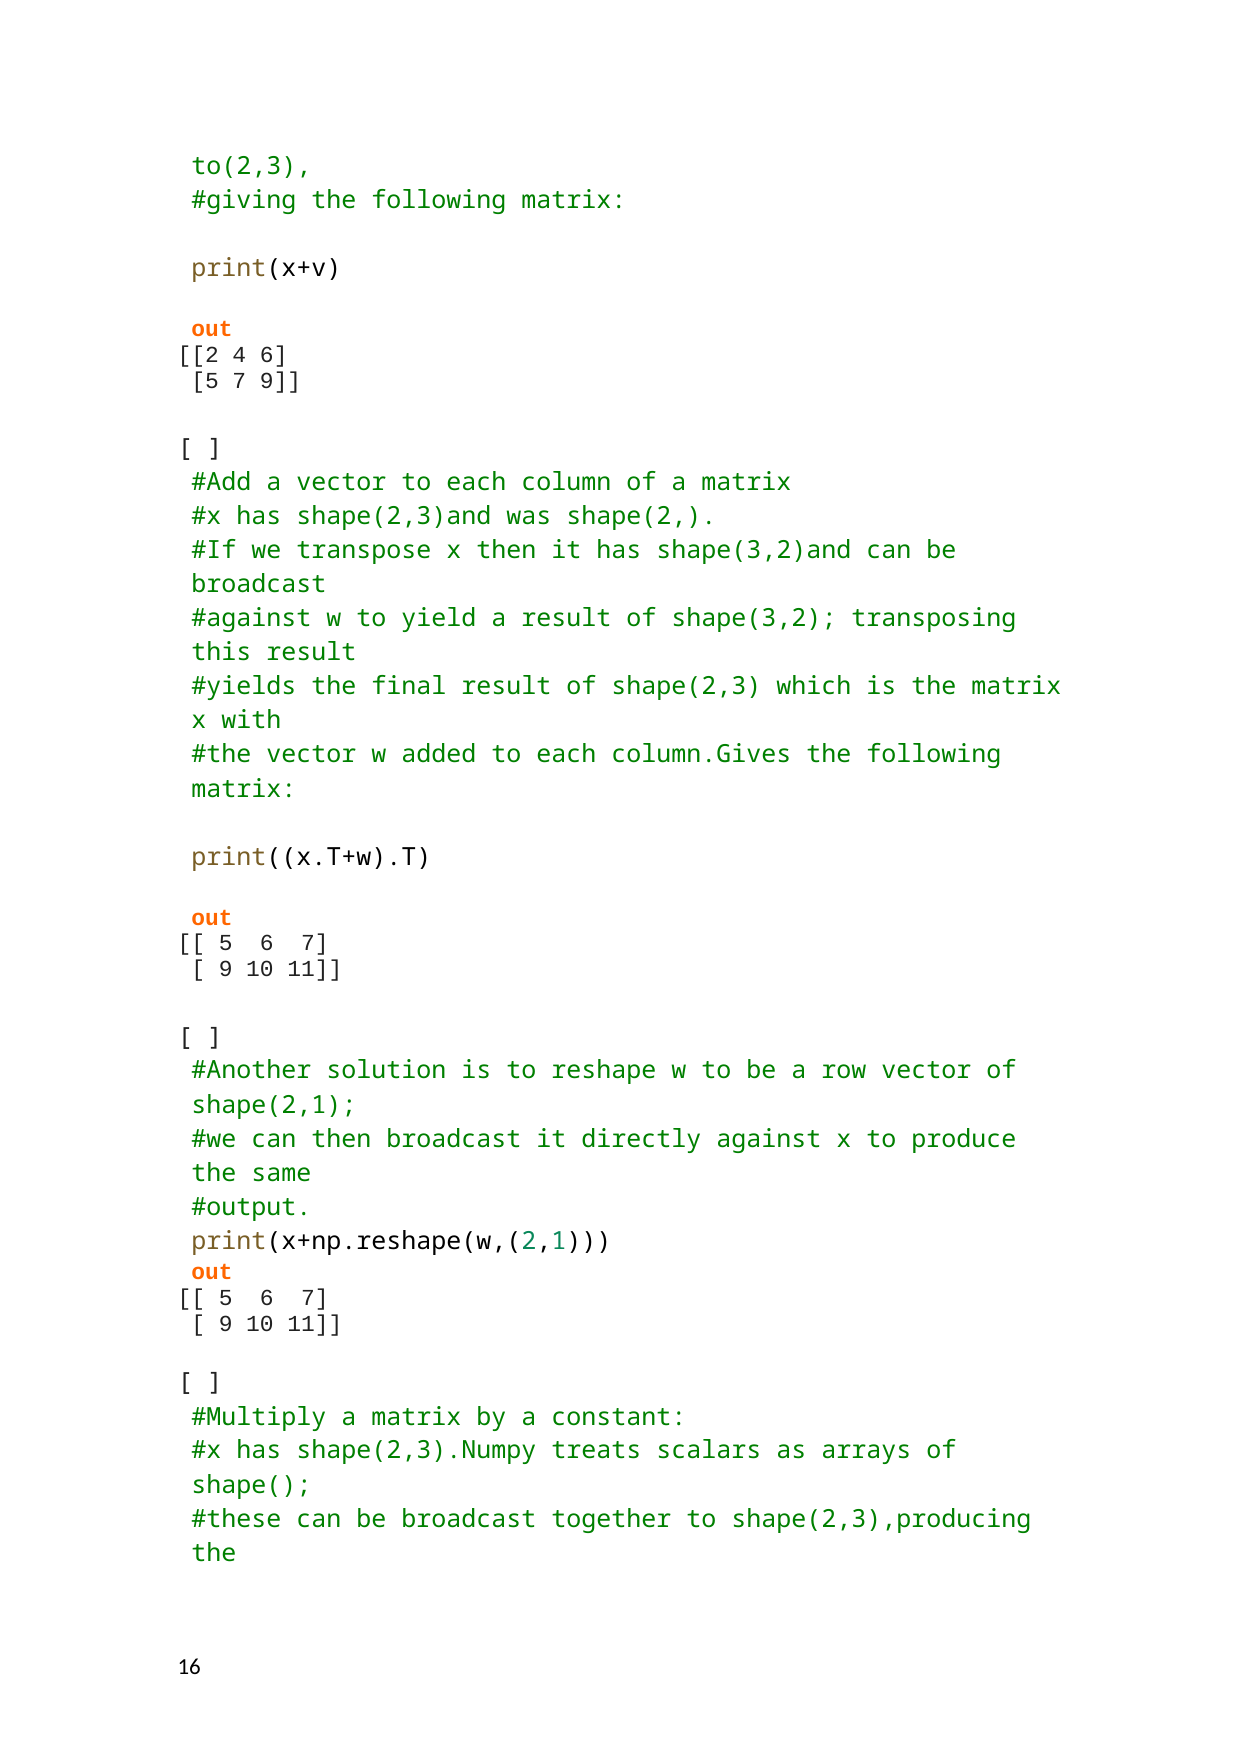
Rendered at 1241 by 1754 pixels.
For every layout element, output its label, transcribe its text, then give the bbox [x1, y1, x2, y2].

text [191, 1398, 1063, 1568]
text [ ] [177, 1364, 1063, 1398]
text [ ] [177, 1018, 1063, 1052]
text [ 9 10 11]] [177, 958, 1063, 984]
text [[2 4 6] [177, 343, 1063, 369]
text out [191, 1257, 1063, 1286]
text [[ 5 6 7] [177, 932, 1063, 958]
text [[ 5 6 7] [177, 1286, 1063, 1312]
text out [191, 902, 1063, 932]
text [ 9 10 11]] [177, 1312, 1063, 1338]
text [5 7 9]] [177, 369, 1063, 395]
text #Add a vector to each column of a matrix #x has shape(2,3)and was shape(2,). #If we transpose x then it has shape(3,2)and can be broadcast #against w to yield a result of shape(3,2); transposing this result #yields the final result of shape(2,3) which is the matrix x with #the vector w added to each column.Gives the following matrix: print((x.T+w).T) [191, 464, 1063, 872]
text #Another solution is to reshape w to be a row vector of shape(2,1); #we can then broadcast it directly against x to produce the same #output. print(x+np.reshape(w,(2,1))) [191, 1052, 1063, 1257]
text out [191, 313, 1063, 343]
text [191, 148, 1063, 284]
text [ ] [177, 429, 1063, 464]
